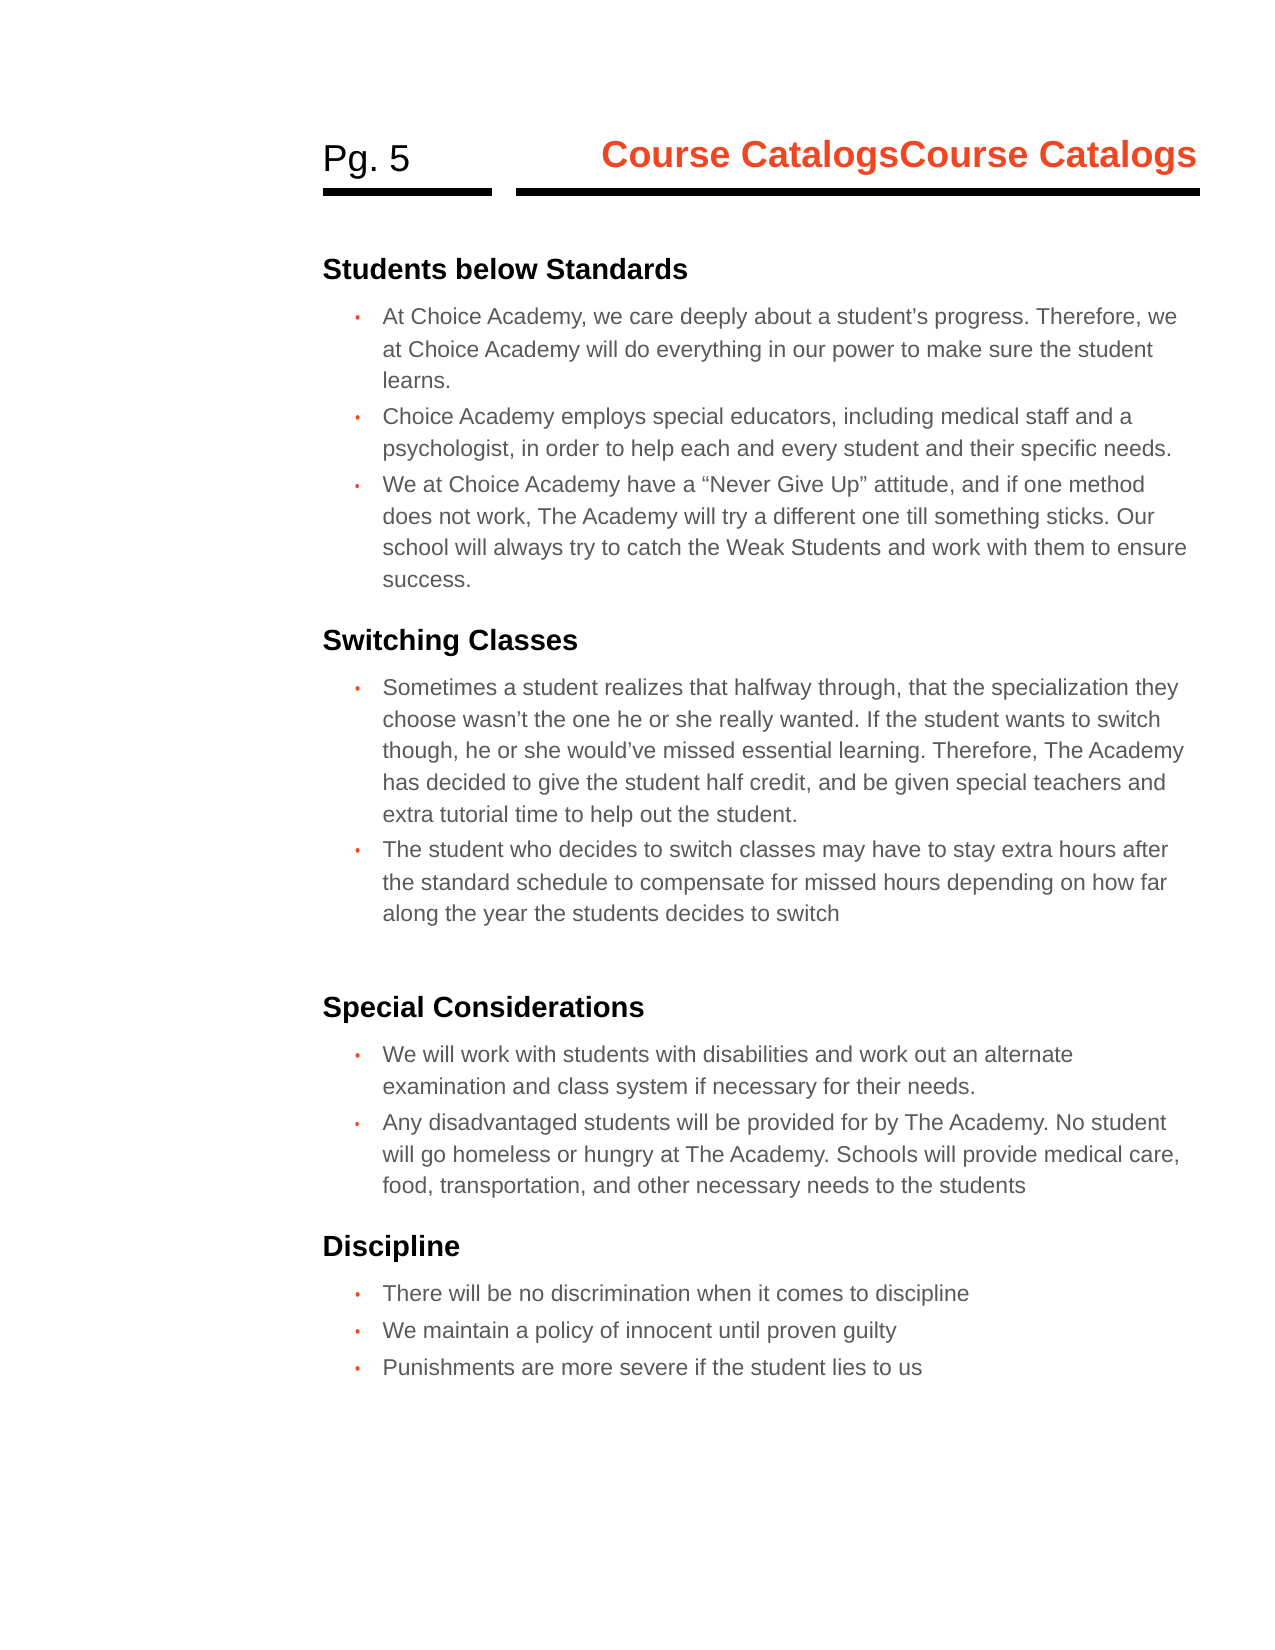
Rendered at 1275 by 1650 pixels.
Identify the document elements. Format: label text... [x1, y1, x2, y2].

list Sometimes a student realizes that halfway through, that the specialization they choose wasn’t the one he or she really wanted. If the student wants to switch though, he or she would’ve missed essential learning. Therefore, The Academy has decided to give the student half credit, and be given special teachers and extra tutorial time to help out the student. [352, 673, 1200, 827]
list We at Choice Academy have a “Never Give Up” attitude, and if one method does not work, The Academy will try a different one till something sticks. Our school will always try to catch the Weak Students and work with them to ensure success. [352, 471, 1200, 592]
list There will be no discrimination when it comes to discipline [352, 1280, 1200, 1307]
list We will work with students with disabilities and work out an alternate examination and class system if necessary for their needs. [352, 1041, 1200, 1099]
subtitle Special Considerations [322, 990, 1200, 1023]
list We maintain a policy of innocent until proven guilty [352, 1317, 1200, 1344]
list At Choice Academy, we care deeply about a student’s progress. Therefore, we at Choice Academy will do everything in our power to make sure the student learns. [352, 303, 1200, 393]
list The student who decides to switch classes may have to stay extra hours after the standard schedule to compensate for missed hours depending on how far along the year the students decides to switch [352, 836, 1200, 927]
subtitle Students below Standards [322, 252, 1200, 286]
subtitle Switching Classes [322, 622, 1200, 656]
subtitle Discipline [322, 1229, 1200, 1262]
list Choice Academy employs special educators, including medical staff and a psychologist, in order to help each and every student and their specific needs. [352, 403, 1200, 462]
list Any disadvantaged students will be provided for by The Academy. No student will go homeless or hungry at The Academy. Schools will provide medical care, food, transportation, and other necessary needs to the students [352, 1109, 1200, 1199]
list Punishments are more severe if the student lies to us [352, 1353, 1200, 1381]
